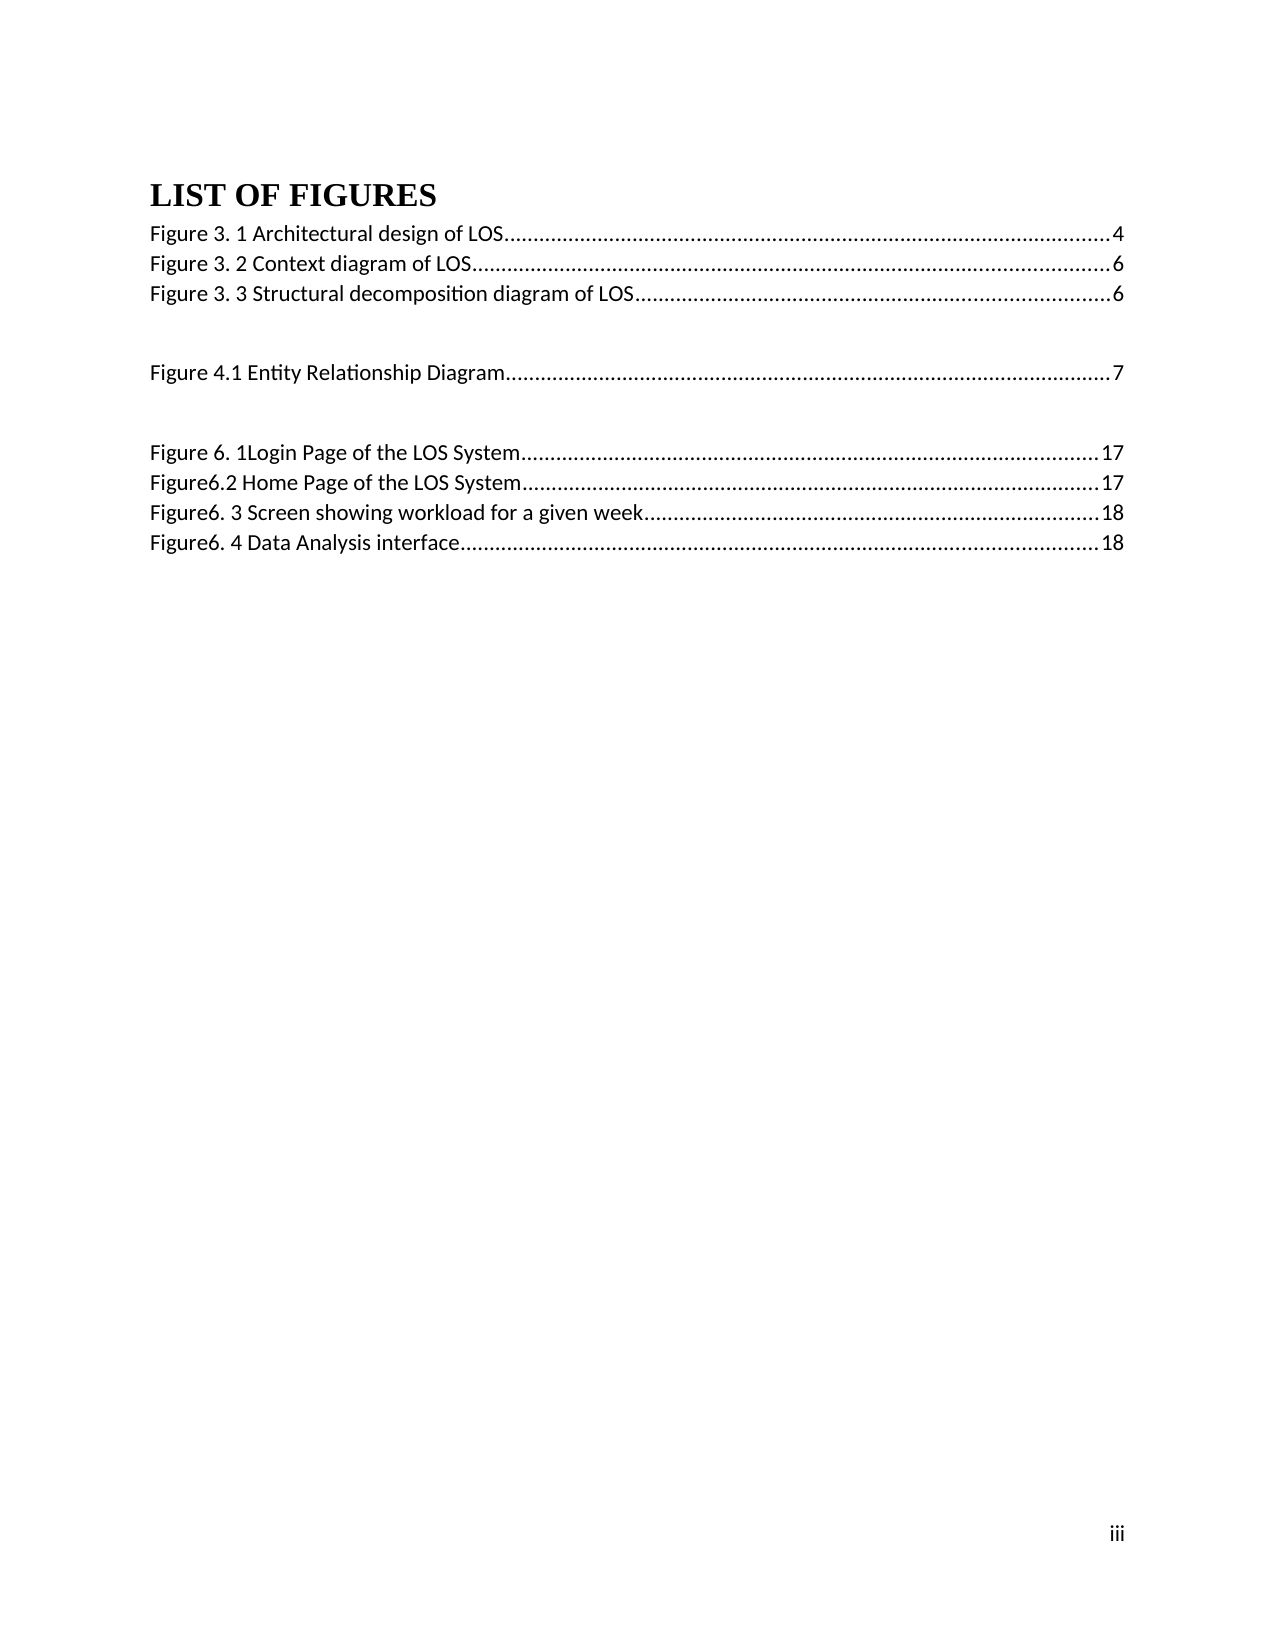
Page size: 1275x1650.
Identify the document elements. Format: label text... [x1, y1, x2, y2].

text Figure6. 4 Data Analysis interface 18 [150, 528, 1125, 556]
text Figure 3. 2 Context diagram of LOS 6 [150, 249, 1125, 277]
text Figure 3. 1 Architectural design of LOS 4 [150, 219, 1125, 247]
subtitle LIST OF FIGURES [150, 175, 1125, 213]
text Figure 6. 1Login Page of the LOS System 17 [150, 438, 1125, 466]
text Figure 4.1 Entity Relationship Diagram 7 [150, 358, 1125, 387]
text Figure 3. 3 Structural decomposition diagram of LOS 6 [150, 279, 1125, 307]
text Figure6.2 Home Page of the LOS System 17 [150, 468, 1125, 496]
text Figure6. 3 Screen showing workload for a given week 18 [150, 498, 1125, 526]
